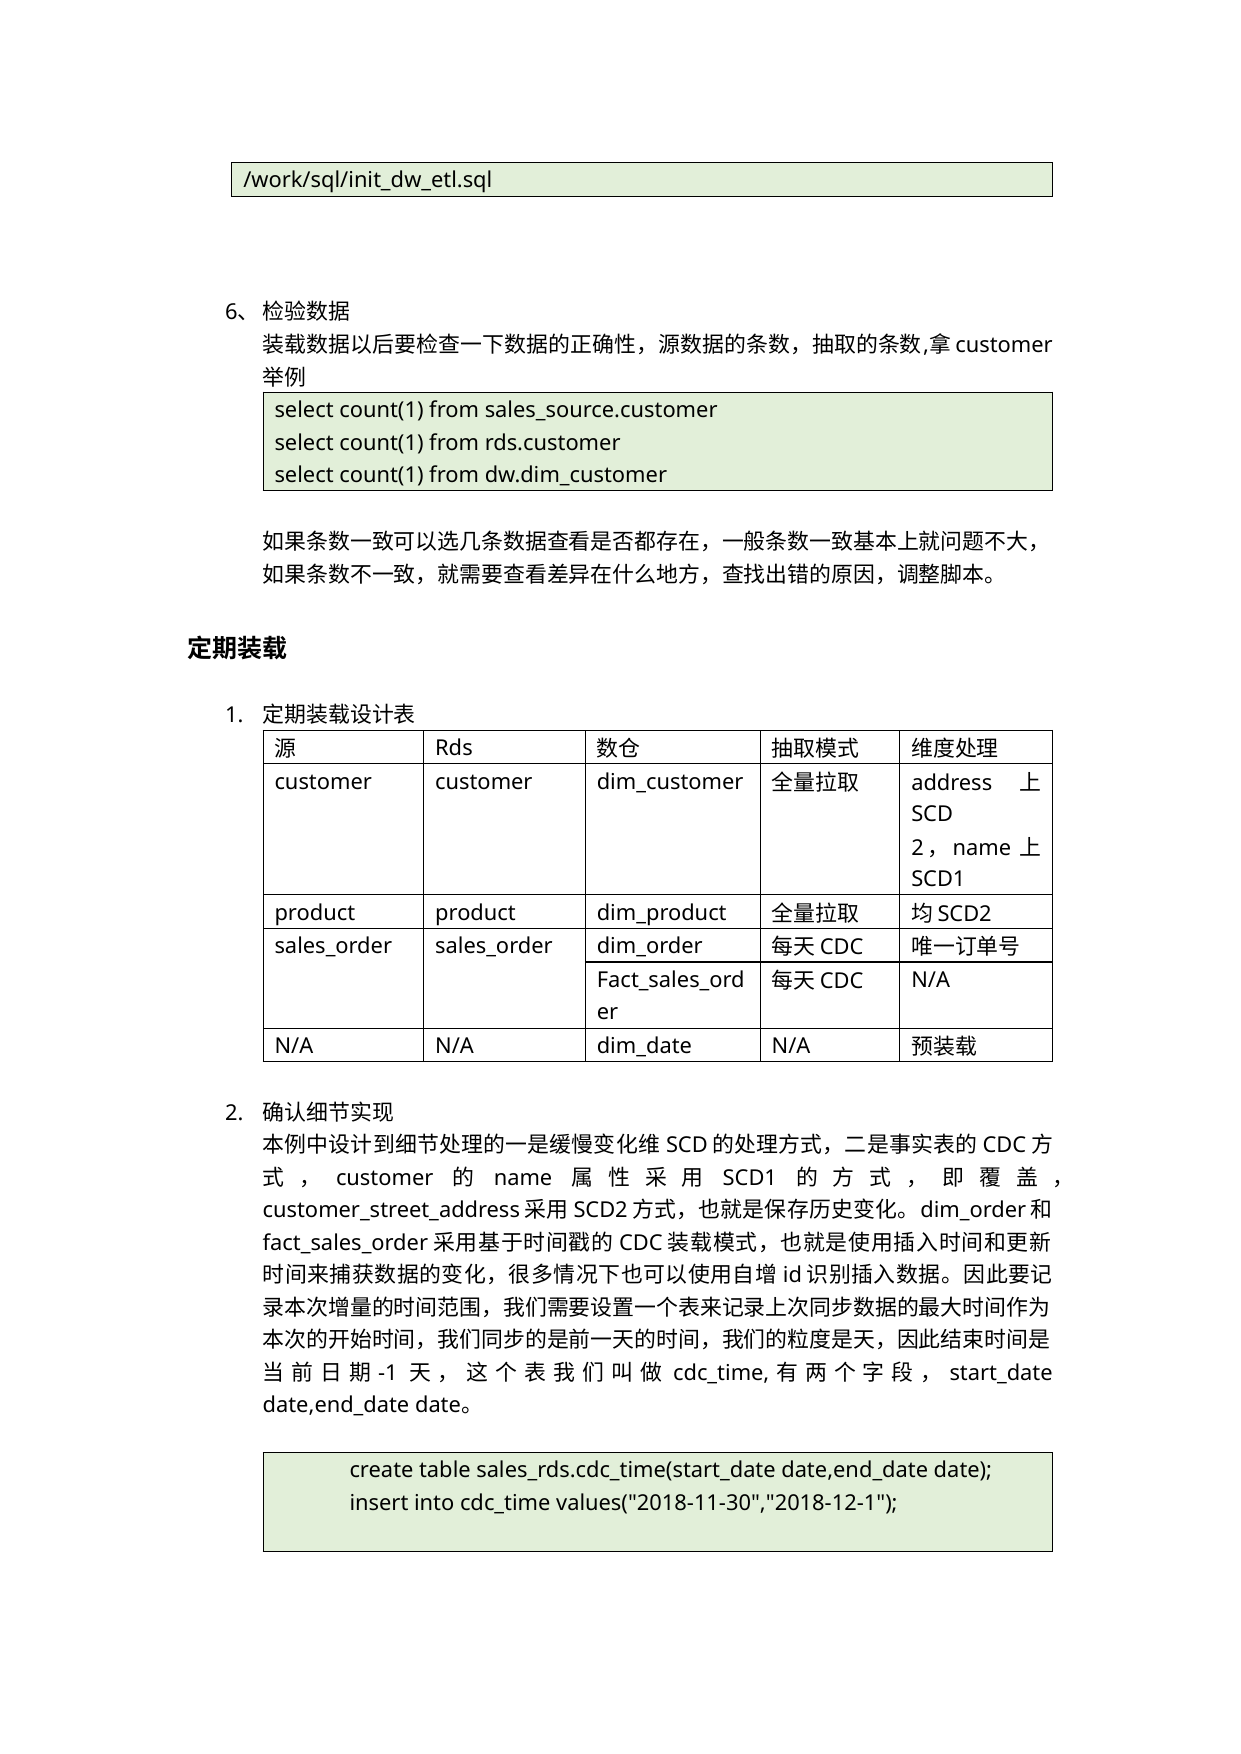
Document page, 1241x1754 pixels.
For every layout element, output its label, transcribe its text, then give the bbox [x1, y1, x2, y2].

table_header create table sales_rds.cdc_time(start_date date,end_date date); insert into cdc_time values("2018-11-30","2018-12-1"); [264, 1453, 1052, 1551]
table_cell Fact_sales_order [586, 963, 760, 1027]
table_cell dim_customer [586, 764, 760, 894]
table_cell product [424, 895, 585, 928]
table_cell product [264, 895, 423, 928]
table_cell customer [264, 764, 423, 894]
table_header 数仓 [586, 731, 760, 763]
table_cell address上SCD2，name上SCD1 [900, 764, 1052, 894]
table_cell N/A [424, 1029, 585, 1061]
table_header 抽取模式 [761, 731, 899, 763]
table_cell customer [424, 764, 585, 894]
table_cell 唯一订单号 [900, 929, 1052, 961]
table_header select count(1) from sales_source.customer select count(1) from rds.customer select count(1) from dw.dim_customer [264, 393, 1052, 490]
table_header 维度处理 [900, 731, 1052, 763]
subtitle 定期装载 [187, 614, 1053, 679]
table_cell 预装载 [900, 1029, 1052, 1061]
table_cell N/A [264, 1029, 423, 1061]
table_cell dim_order [586, 929, 760, 961]
table_cell N/A [761, 1029, 899, 1061]
list 定期装载设计表 [225, 697, 1053, 730]
table_header 源 [264, 731, 423, 763]
table_header Rds [424, 731, 585, 763]
table_cell 全量拉取 [761, 895, 899, 928]
table_cell 每天CDC [761, 929, 899, 961]
table_cell 均SCD2 [900, 895, 1052, 928]
list 装载数据以后要检查一下数据的正确性，源数据的条数，抽取的条数,拿customer举例 [262, 327, 1053, 392]
list 确认细节实现 [225, 1094, 1053, 1127]
list 本例中设计到细节处理的一是缓慢变化维SCD的处理方式，二是事实表的CDC方式，customer的name属性采用SCD1的方式，即覆盖，customer_street_address采用SCD2方式，也就是保存历史变化。dim_order和fact_sales_order采用基于时间戳的CDC装载模式，也就是使用插入时间和更新时间来捕获数据的变化，很多情况下也可以使用自增id识别插入数据。因此要记录本次增量的时间范围，我们需要设置一个表来记录上次同步数据的最大时间作为本次的开始时间，我们同步的是前一天的时间，我们的粒度是天，因此结束时间是当前日期-1天，这个表我们叫做cdc_time,有两个字段，start_date date,end_date date。 [262, 1127, 1053, 1419]
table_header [232, 163, 1052, 196]
table_cell dim_product [586, 895, 760, 928]
list 检验数据 [225, 294, 1053, 327]
table_cell sales_order [264, 929, 423, 1027]
table_cell 全量拉取 [761, 764, 899, 894]
table_cell sales_order [424, 929, 585, 1027]
table_cell dim_date [586, 1029, 760, 1061]
table_cell 每天CDC [761, 963, 899, 1027]
list 如果条数一致可以选几条数据查看是否都存在，一般条数一致基本上就问题不大，如果条数不一致，就需要查看差异在什么地方，查找出错的原因，调整脚本。 [262, 524, 1053, 589]
table_cell N/A [900, 963, 1052, 1027]
